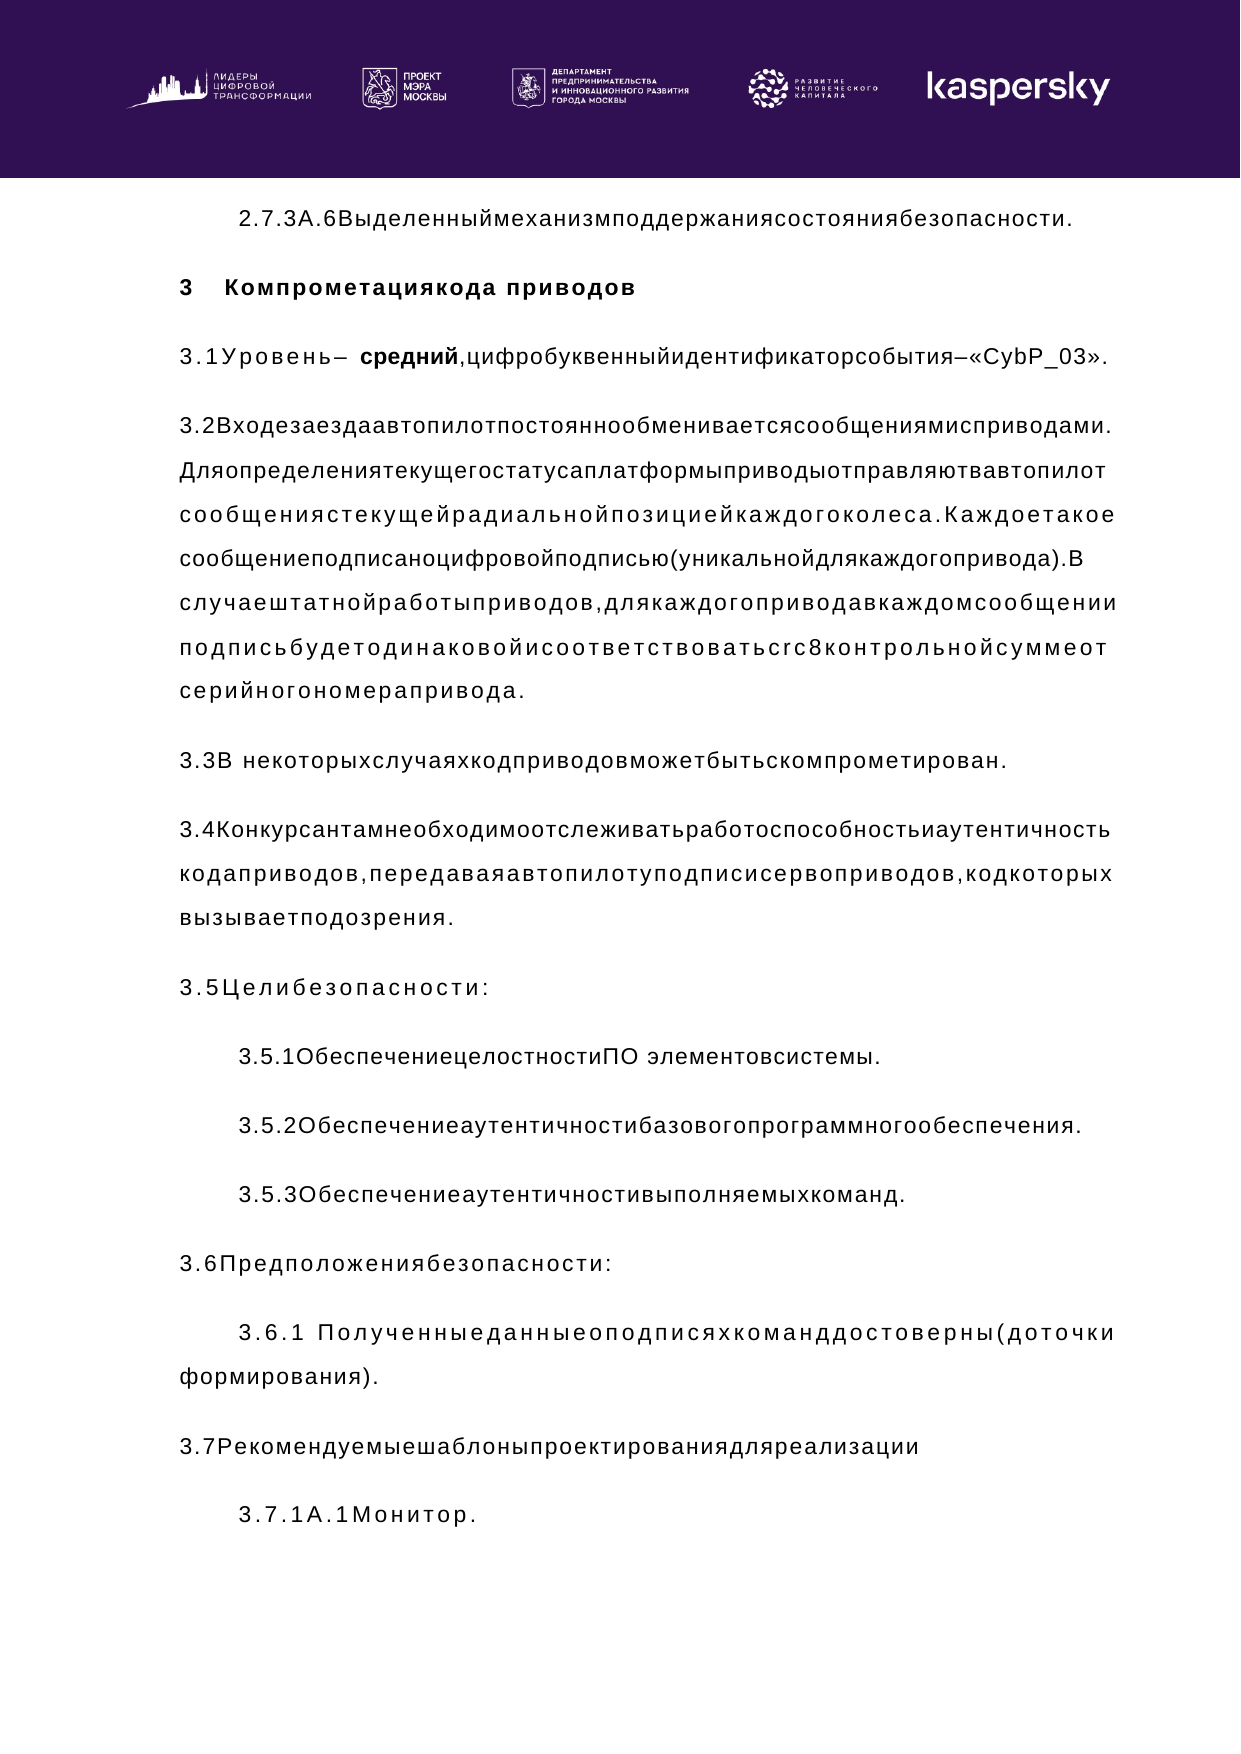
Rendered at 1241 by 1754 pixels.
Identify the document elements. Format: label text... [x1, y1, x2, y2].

text серийногономерапривода. [179, 675, 532, 705]
text 3.2Входезаездаавтопилотпостояннообмениваетсясообщениямисприводами. [179, 410, 1127, 439]
picture [0, 0, 1240, 178]
text 3.4Конкурсантамнеобходимоотслеживатьработоспособностьиаутентичность [179, 814, 1127, 843]
text 3.3В некоторыхслучаяхкодприводовможетбытьскомпрометирован. [179, 744, 1024, 774]
text сообщениеподписаноцифровойподписью(уникальнойдлякаждогопривода).В [179, 543, 1098, 572]
text 3.6Предположениябезопасности: [179, 1248, 621, 1277]
text кодаприводов,передаваяавтопилотуподписисервоприводов,кодкоторых [179, 858, 1126, 888]
text 3.7.1А.1Монитор. [238, 1499, 484, 1529]
text сообщениястекущейрадиальнойпозициейкаждогоколеса.Каждоетакое [179, 499, 1133, 528]
text 3.5.1ОбеспечениецелостностиПО элементовсистемы. [238, 1041, 890, 1070]
text вызываетподозрения. [179, 902, 460, 932]
text подписьбудетодинаковойисоответствоватьcrc8контрольнойсуммеот [179, 631, 1124, 661]
text 3.7Рекомендуемыешаблоныпроектированиядляреализации [179, 1430, 933, 1460]
text случаештатнойработыприводов,длякаждогоприводавкаждомсообщении [179, 587, 1132, 617]
text 3.6.1 Полученныеданныеоподписяхкоманддостоверны(доточки [238, 1317, 1132, 1346]
text 3.5.2Обеспечениеаутентичностибазовогопрограммногообеспечения. [238, 1109, 1098, 1139]
text Дляопределениятекущегостатусаплатформыприводыотправляютвавтопилот [179, 454, 1124, 484]
text 3.1Уровень– средний,цифробуквенныйидентификаторсобытия–«CybP_03». [179, 341, 1109, 371]
text 3.5.3Обеспечениеаутентичностивыполняемыхкоманд. [238, 1179, 918, 1208]
text 3.5Целибезопасности: [179, 971, 496, 1001]
text 3 Компрометациякода приводов [179, 272, 644, 301]
text формирования). [179, 1361, 384, 1391]
text 2.7.3А.6Выделенныймеханизмподдержаниясостояниябезопасности. [238, 203, 1088, 232]
